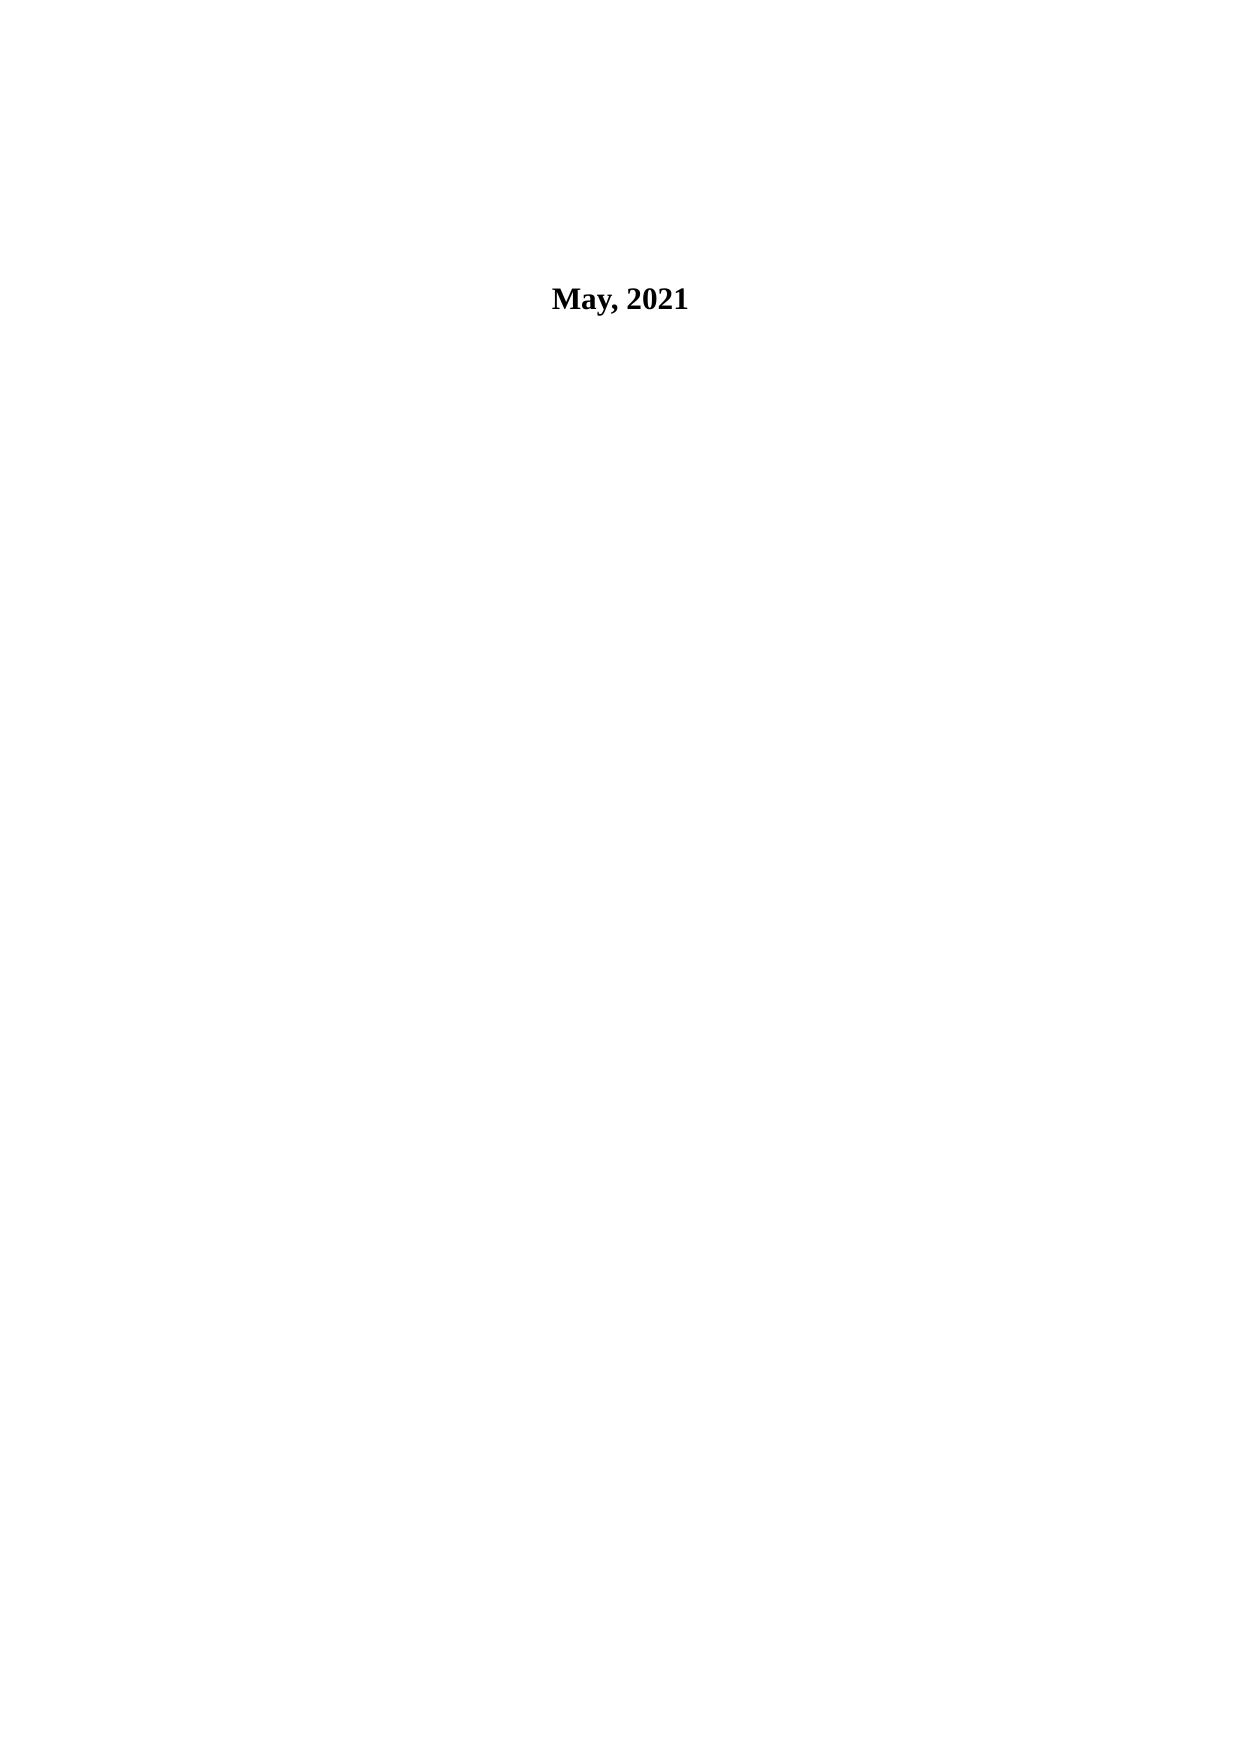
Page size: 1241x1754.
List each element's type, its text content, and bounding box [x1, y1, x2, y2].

text May, 2021 [165, 266, 1075, 331]
